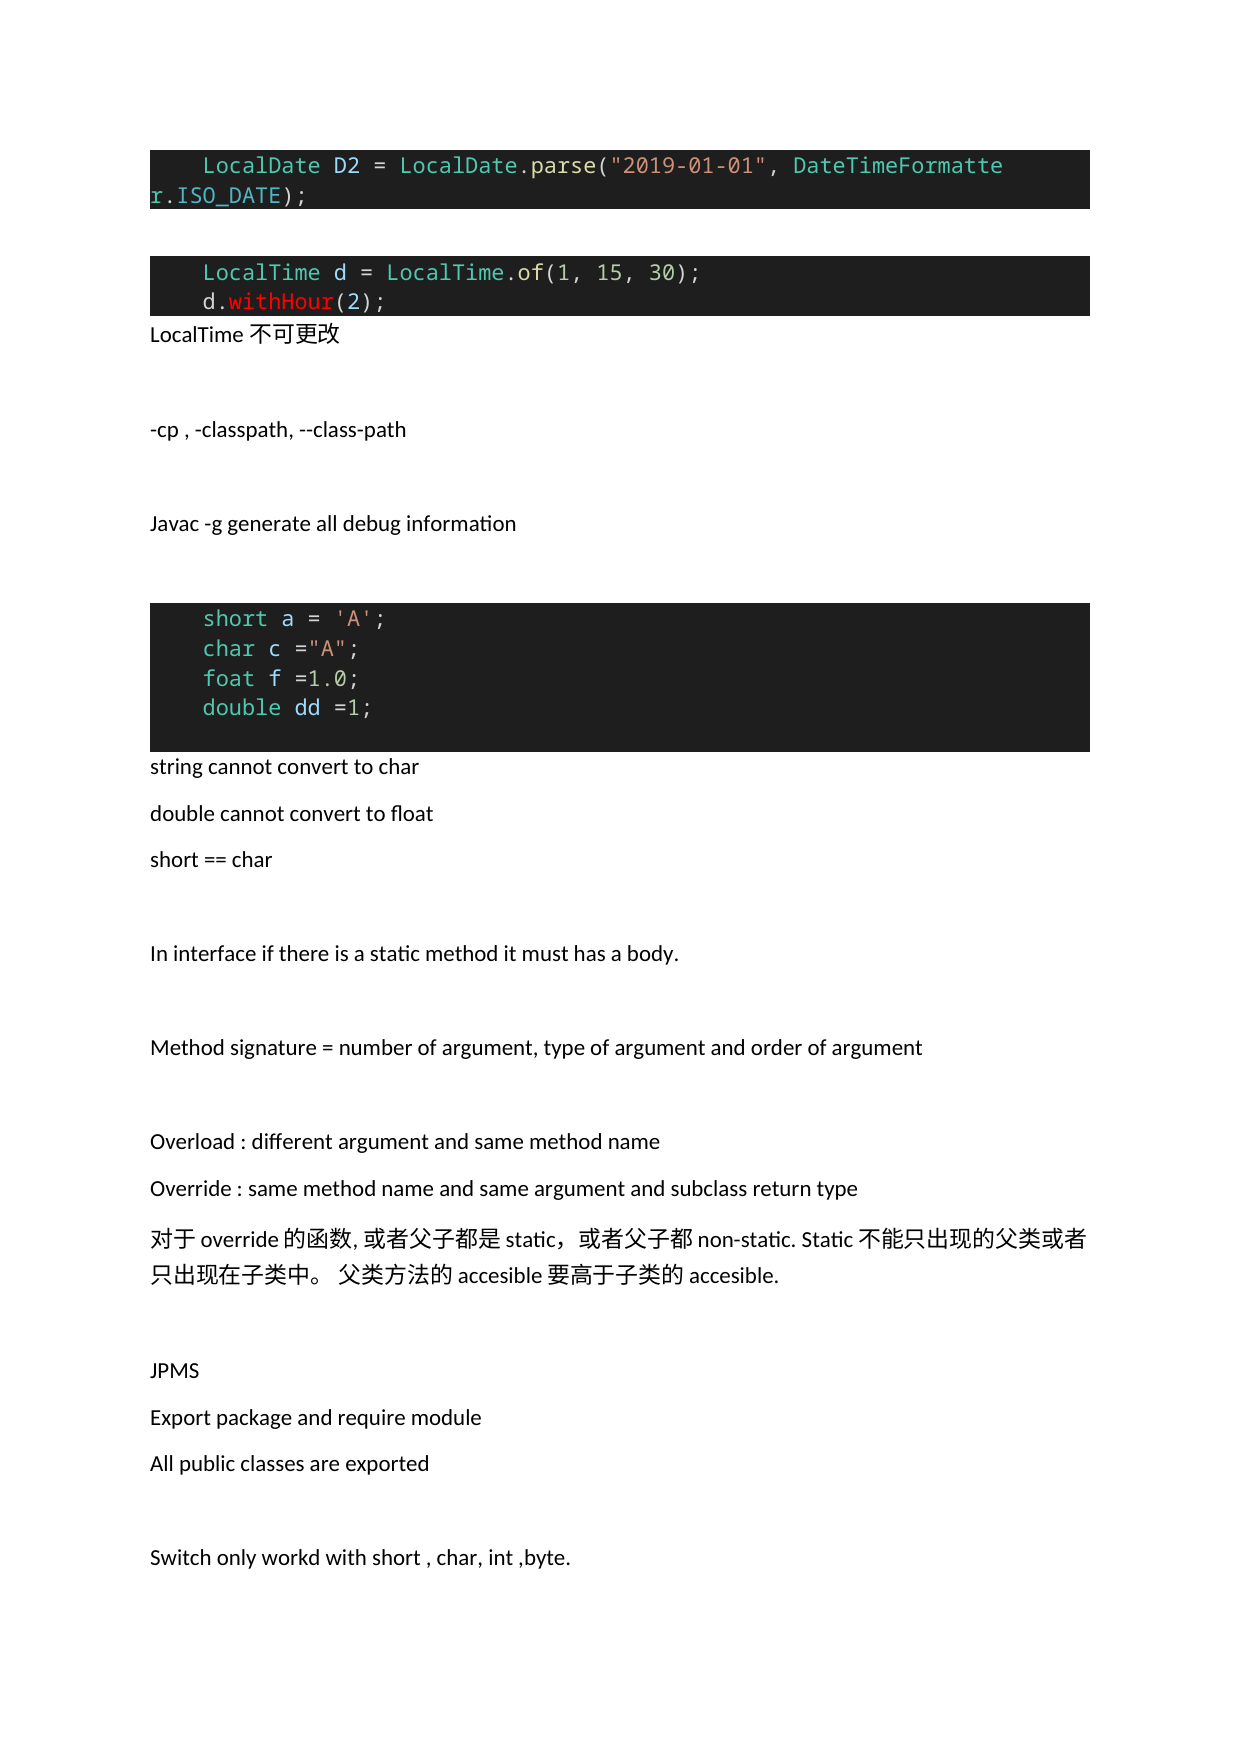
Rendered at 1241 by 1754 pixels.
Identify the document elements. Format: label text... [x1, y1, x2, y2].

text Export package and require module [150, 1403, 1090, 1431]
text LocalTime d = LocalTime.of(1, 15, 30); [150, 256, 1090, 286]
text Method signature = number of argument, type of argument and order of argument [150, 1033, 1090, 1061]
text foat f =1.0; [150, 662, 1090, 692]
text short == char [150, 846, 1090, 874]
text short a = 'A'; [150, 603, 1090, 633]
text double dd =1; [150, 692, 1090, 722]
text Override : same method name and same argument and subclass return type [150, 1174, 1090, 1202]
text 对于override的函数, 或者父子都是static，或者父子都non-static. Static不能只出现的父类或者只出现在子类中。 父类方法的accesible要高于子类的accesible. [150, 1221, 1090, 1290]
text JPMS [150, 1356, 1090, 1384]
text LocalTime 不可更改 [150, 316, 1090, 349]
text double cannot convert to float [150, 799, 1090, 827]
text Switch only workd with short , char, int ,byte. [150, 1543, 1090, 1571]
text Javac -g generate all debug information [150, 509, 1090, 537]
text string cannot convert to char [150, 752, 1090, 780]
text All public classes are exported [150, 1449, 1090, 1478]
text -cp , -classpath, --class-path [150, 415, 1090, 443]
text LocalDate D2 = LocalDate.parse("2019-01-01", DateTimeFormatter.ISO_DATE); [150, 150, 1090, 209]
text d.withHour(2); [150, 286, 1090, 316]
text Overload : different argument and same method name [150, 1127, 1090, 1155]
text char c ="A"; [150, 633, 1090, 662]
text In interface if there is a static method it must has a body. [150, 939, 1090, 967]
